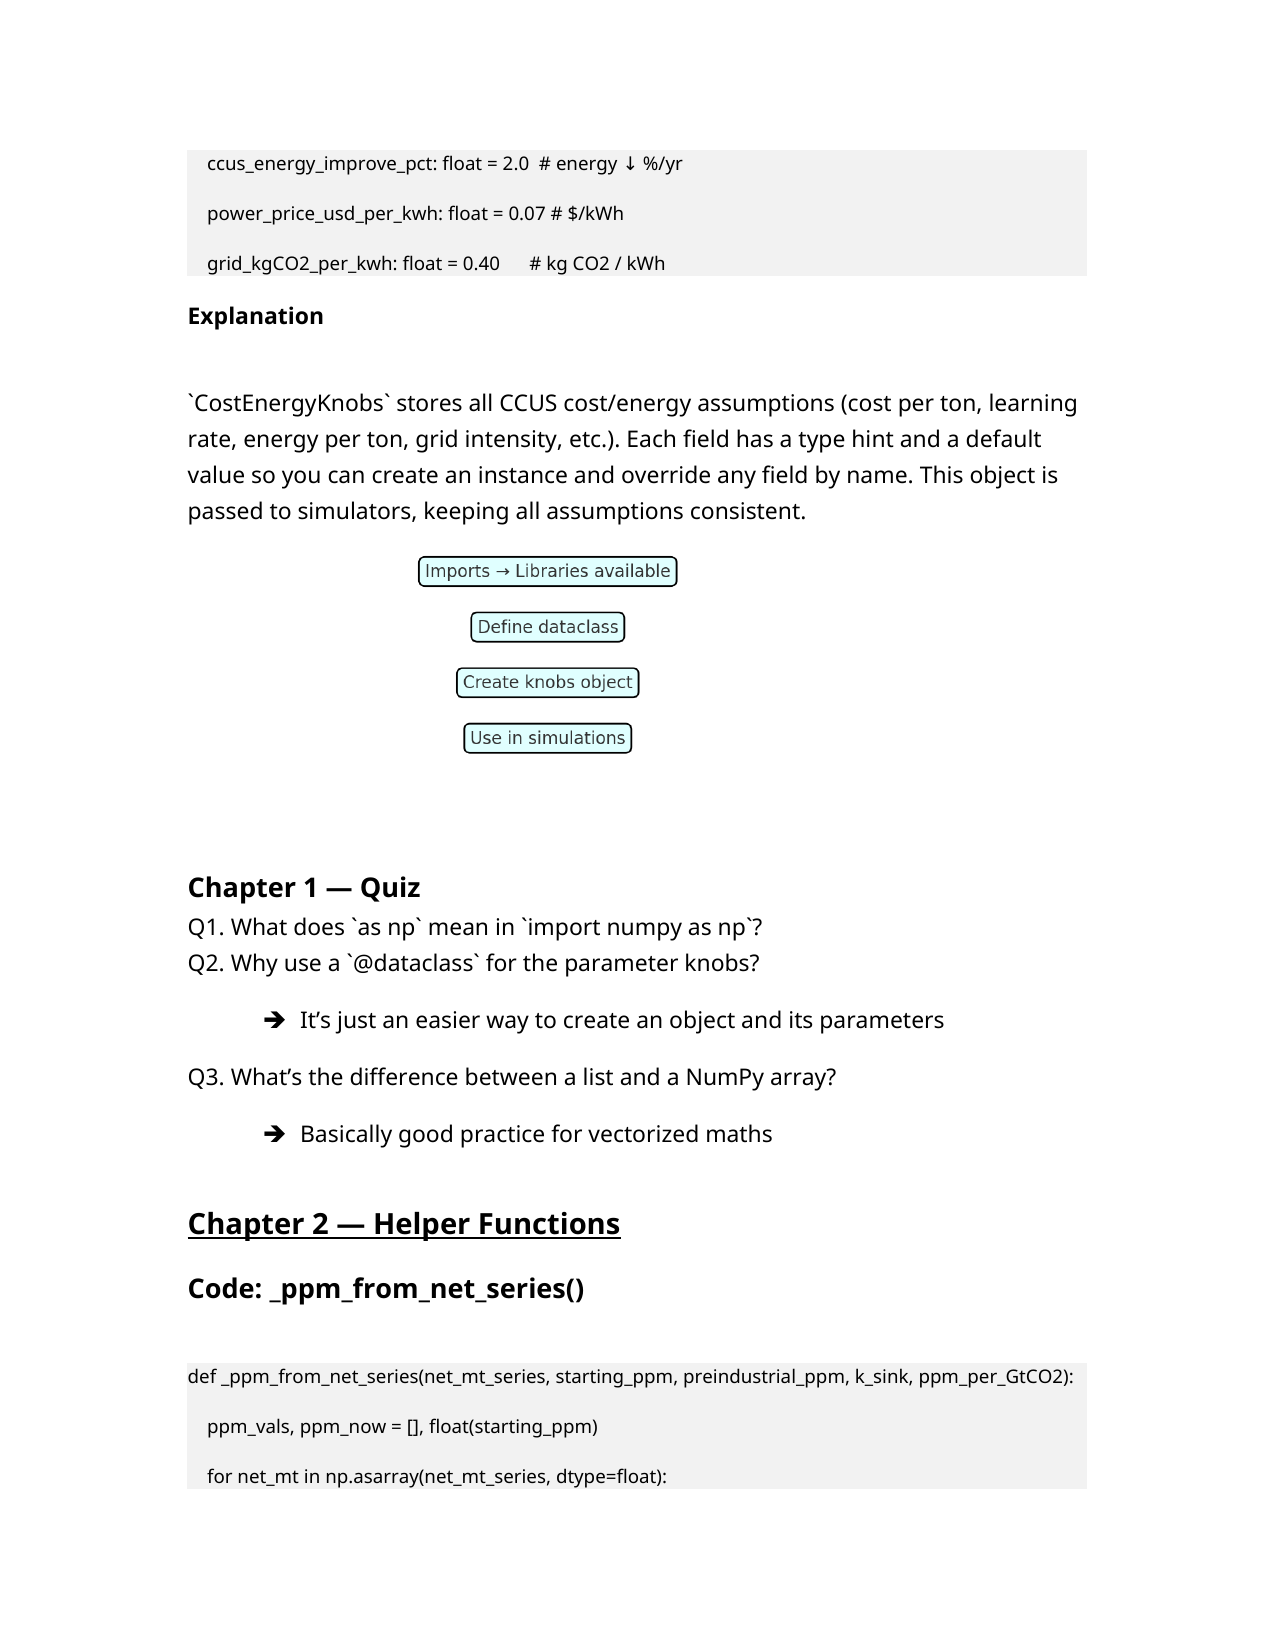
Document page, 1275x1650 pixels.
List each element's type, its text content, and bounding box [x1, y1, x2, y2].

subtitle Chapter 2 — Helper Functions [187, 1203, 1087, 1243]
picture [187, 551, 908, 845]
list Basically good practice for vectorized maths [262, 1117, 1087, 1149]
text ccus_energy_improve_pct: float = 2.0 # energy ↓ %/yr [187, 150, 1087, 176]
text power_price_usd_per_kwh: float = 0.07 # $/kWh [187, 200, 1087, 226]
subtitle Explanation [187, 300, 1087, 332]
text ppm_vals, ppm_now = [], float(starting_ppm) [187, 1413, 1087, 1439]
list It’s just an easier way to create an object and its parameters [262, 1004, 1087, 1035]
text Q1. What does `as np` mean in `import numpy as np`? Q2. Why use a `@dataclass` for the parameter knobs? [187, 911, 1087, 978]
text def _ppm_from_net_series(net_mt_series, starting_ppm, preindustrial_ppm, k_sink, ppm_per_GtCO2): [187, 1363, 1087, 1389]
text for net_mt in np.asarray(net_mt_series, dtype=float): [187, 1463, 1087, 1489]
text grid_kgCO2_per_kwh: float = 0.40 # kg CO2 / kWh [187, 250, 1087, 276]
text `CostEnergyKnobs` stores all CCUS cost/energy assumptions (cost per ton, learning rate, energy per ton, grid intensity, etc.). Each field has a type hint and a default value so you can create an instance and override any field by name. This object is passed to simulators, keeping all assumptions consistent. [187, 387, 1087, 526]
text Q3. What’s the difference between a list and a NumPy array? [187, 1061, 1087, 1092]
subtitle Chapter 1 — Quiz [187, 869, 1087, 906]
subtitle Code: _ppm_from_net_series() [187, 1270, 1087, 1307]
